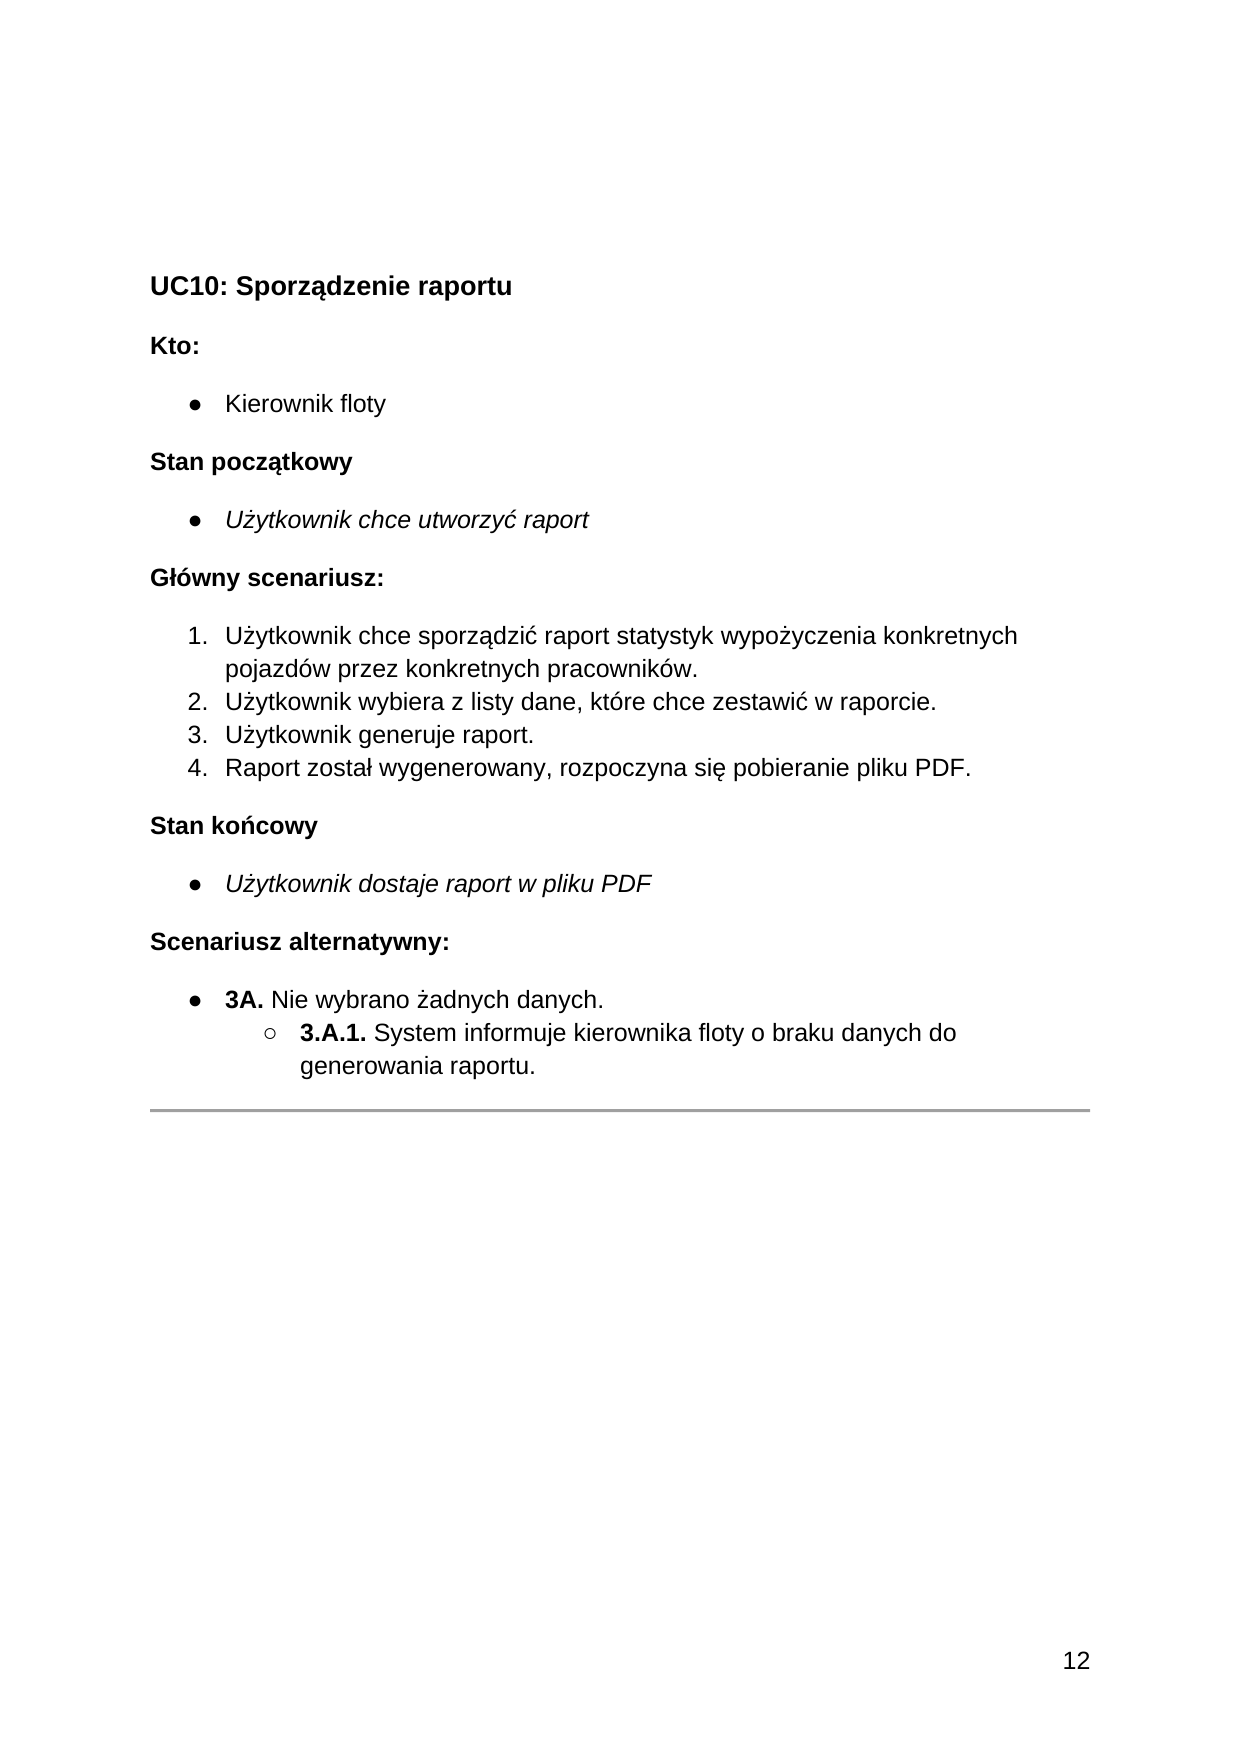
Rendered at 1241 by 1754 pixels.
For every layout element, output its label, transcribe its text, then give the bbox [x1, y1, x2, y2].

text Główny scenariusz: [150, 563, 1090, 592]
list Użytkownik generuje raport. [187, 720, 1090, 749]
list Raport został wygenerowany, rozpoczyna się pobieranie pliku PDF. [187, 753, 1090, 782]
list Użytkownik wybiera z listy dane, które chce zestawić w raporcie. [187, 687, 1090, 716]
list 3.A.1. System informuje kierownika floty o braku danych do generowania raportu. [262, 1018, 1090, 1080]
list Użytkownik chce utworzyć raport [187, 505, 1090, 533]
list 3A. Nie wybrano żadnych danych. [187, 985, 1090, 1014]
text Kto: [150, 331, 1090, 359]
list Kierownik floty [187, 389, 1090, 417]
text Scenariusz alternatywny: [150, 927, 1090, 956]
list Użytkownik chce sporządzić raport statystyk wypożyczenia konkretnych pojazdów przez konkretnych pracowników. [187, 621, 1090, 683]
text Stan końcowy [150, 811, 1090, 840]
subtitle UC10: Sporządzenie raportu [150, 270, 1090, 301]
list Użytkownik dostaje raport w pliku PDF [187, 869, 1090, 898]
text Stan początkowy [150, 447, 1090, 476]
